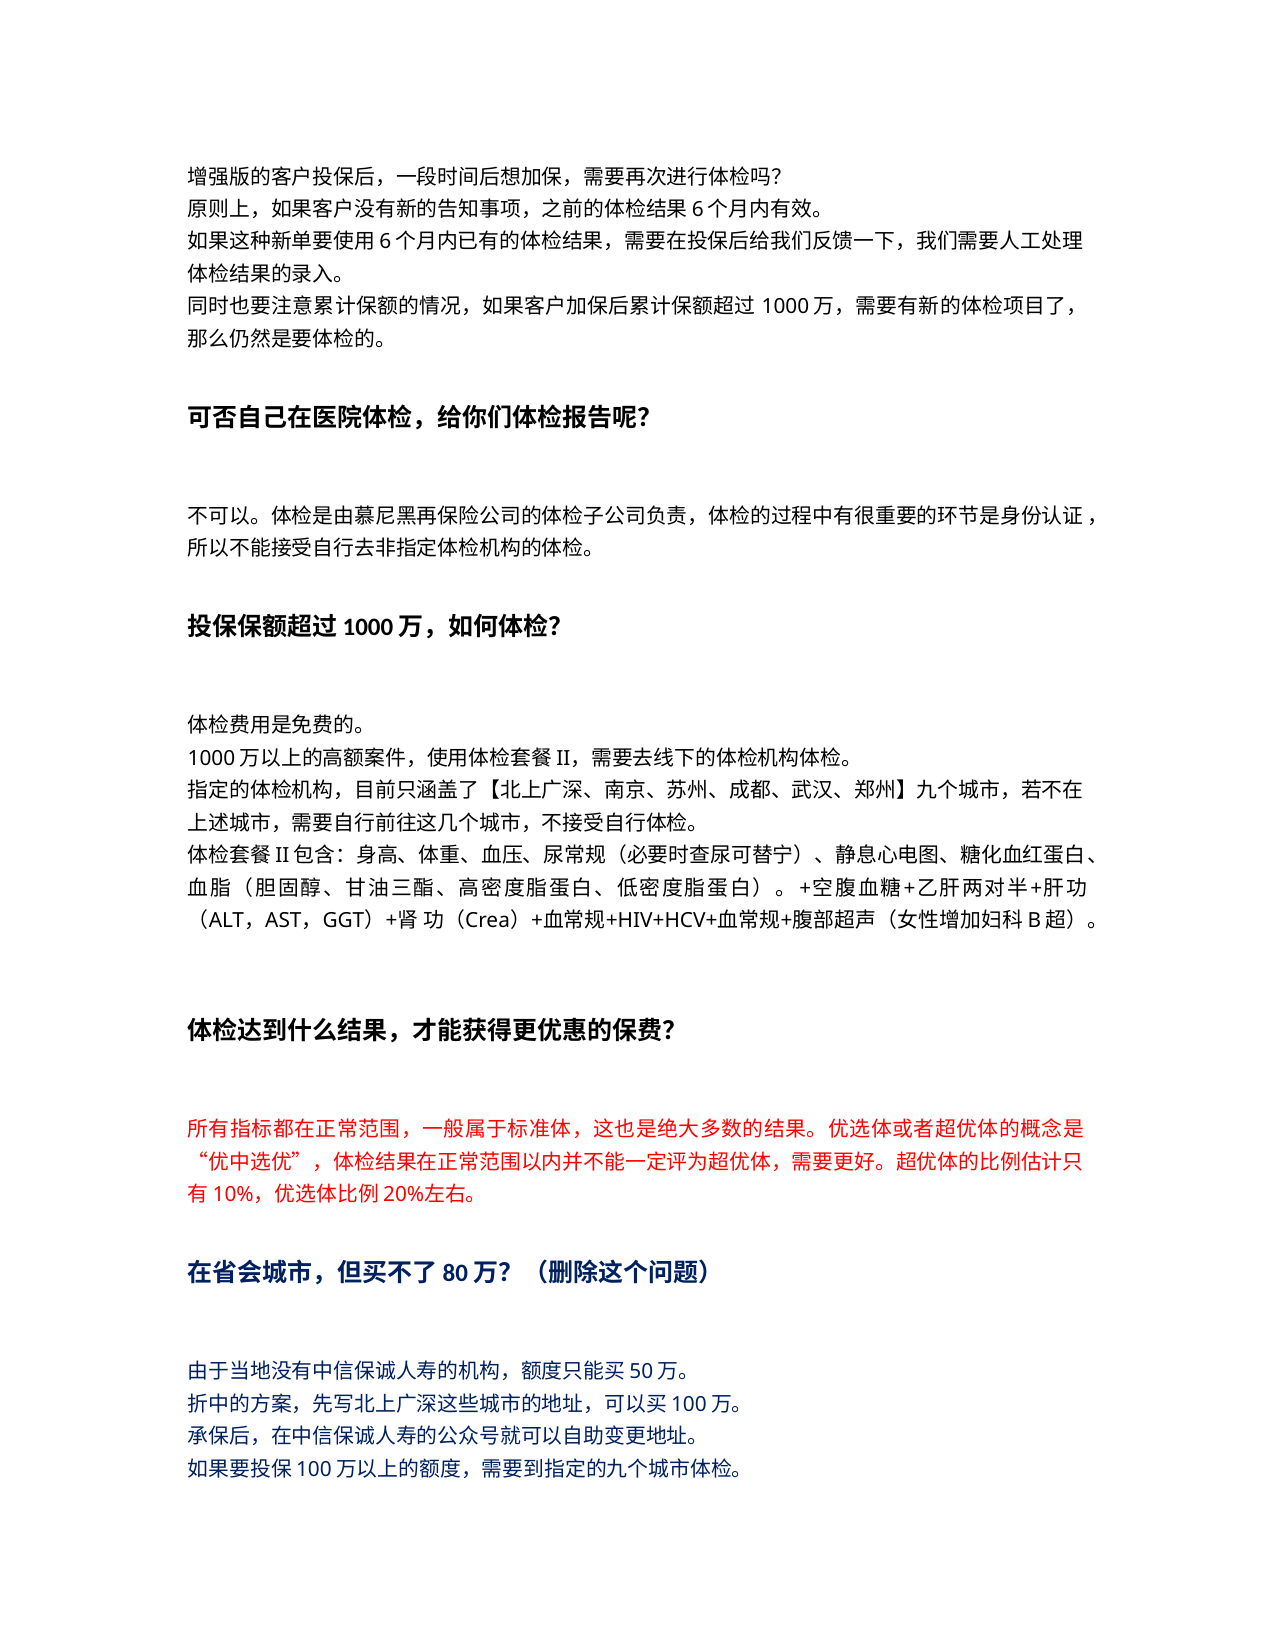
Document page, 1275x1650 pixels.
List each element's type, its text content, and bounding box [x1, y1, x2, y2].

text 同时也要注意累计保额的情况，如果客户加保后累计保额超过1000万，需要有新的体检项目了，那么仍然是要体检的。 [187, 289, 1087, 354]
subtitle 在省会城市，但买不了80万？（删除这个问题） [187, 1238, 1087, 1303]
text 体检套餐II包含：身高、体重、血压、尿常规（必要时查尿可替宁）、静息心电图、糖化血红蛋白、血脂（胆固醇、甘油三酯、高密度脂蛋白、低密度脂蛋白）。+空腹血糖+乙肝两对半+肝功（ALT，AST，GGT）+肾 功（Crea）+血常规+HIV+HCV+血常规+腹部超声（女性增加妇科B超）。 [187, 837, 1087, 967]
text 原则上，如果客户没有新的告知事项，之前的体检结果6个月内有效。 [187, 191, 1087, 224]
text 指定的体检机构，目前只涵盖了【北上广深、南京、苏州、成都、武汉、郑州】九个城市，若不在上述城市，需要自行前往这几个城市，不接受自行体检。 [187, 772, 1087, 837]
text 1000万以上的高额案件，使用体检套餐II，需要去线下的体检机构体检。 [187, 740, 1087, 772]
text 如果这种新单要使用6个月内已有的体检结果，需要在投保后给我们反馈一下，我们需要人工处理体检结果的录入。 [187, 224, 1087, 289]
subtitle 可否自己在医院体检，给你们体检报告呢？ [187, 383, 1087, 448]
text 体检费用是免费的。 [187, 707, 1087, 740]
text 增强版的客户投保后，一段时间后想加保，需要再次进行体检吗？ [187, 159, 1087, 191]
text 所有指标都在正常范围，一般属于标准体，这也是绝大多数的结果。优选体或者超优体的概念是“优中选优”，体检结果在正常范围以内并不能一定评为超优体，需要更好。超优体的比例估计只有10%，优选体比例20%左右。 [187, 1112, 1087, 1209]
text 承保后，在中信保诚人寿的公众号就可以自助变更地址。 [187, 1418, 1087, 1451]
text 由于当地没有中信保诚人寿的机构，额度只能买50万。 [187, 1353, 1087, 1386]
text 折中的方案，先写北上广深这些城市的地址，可以买100万。 [187, 1386, 1087, 1418]
text 不可以。体检是由慕尼黑再保险公司的体检子公司负责，体检的过程中有很重要的环节是身份认证，所以不能接受自行去非指定体检机构的体检。 [187, 498, 1087, 563]
subtitle 投保保额超过1000万，如何体检？ [187, 592, 1087, 657]
subtitle 体检达到什么结果，才能获得更优惠的保费？ [187, 996, 1087, 1061]
text 如果要投保100万以上的额度，需要到指定的九个城市体检。 [187, 1451, 1087, 1483]
